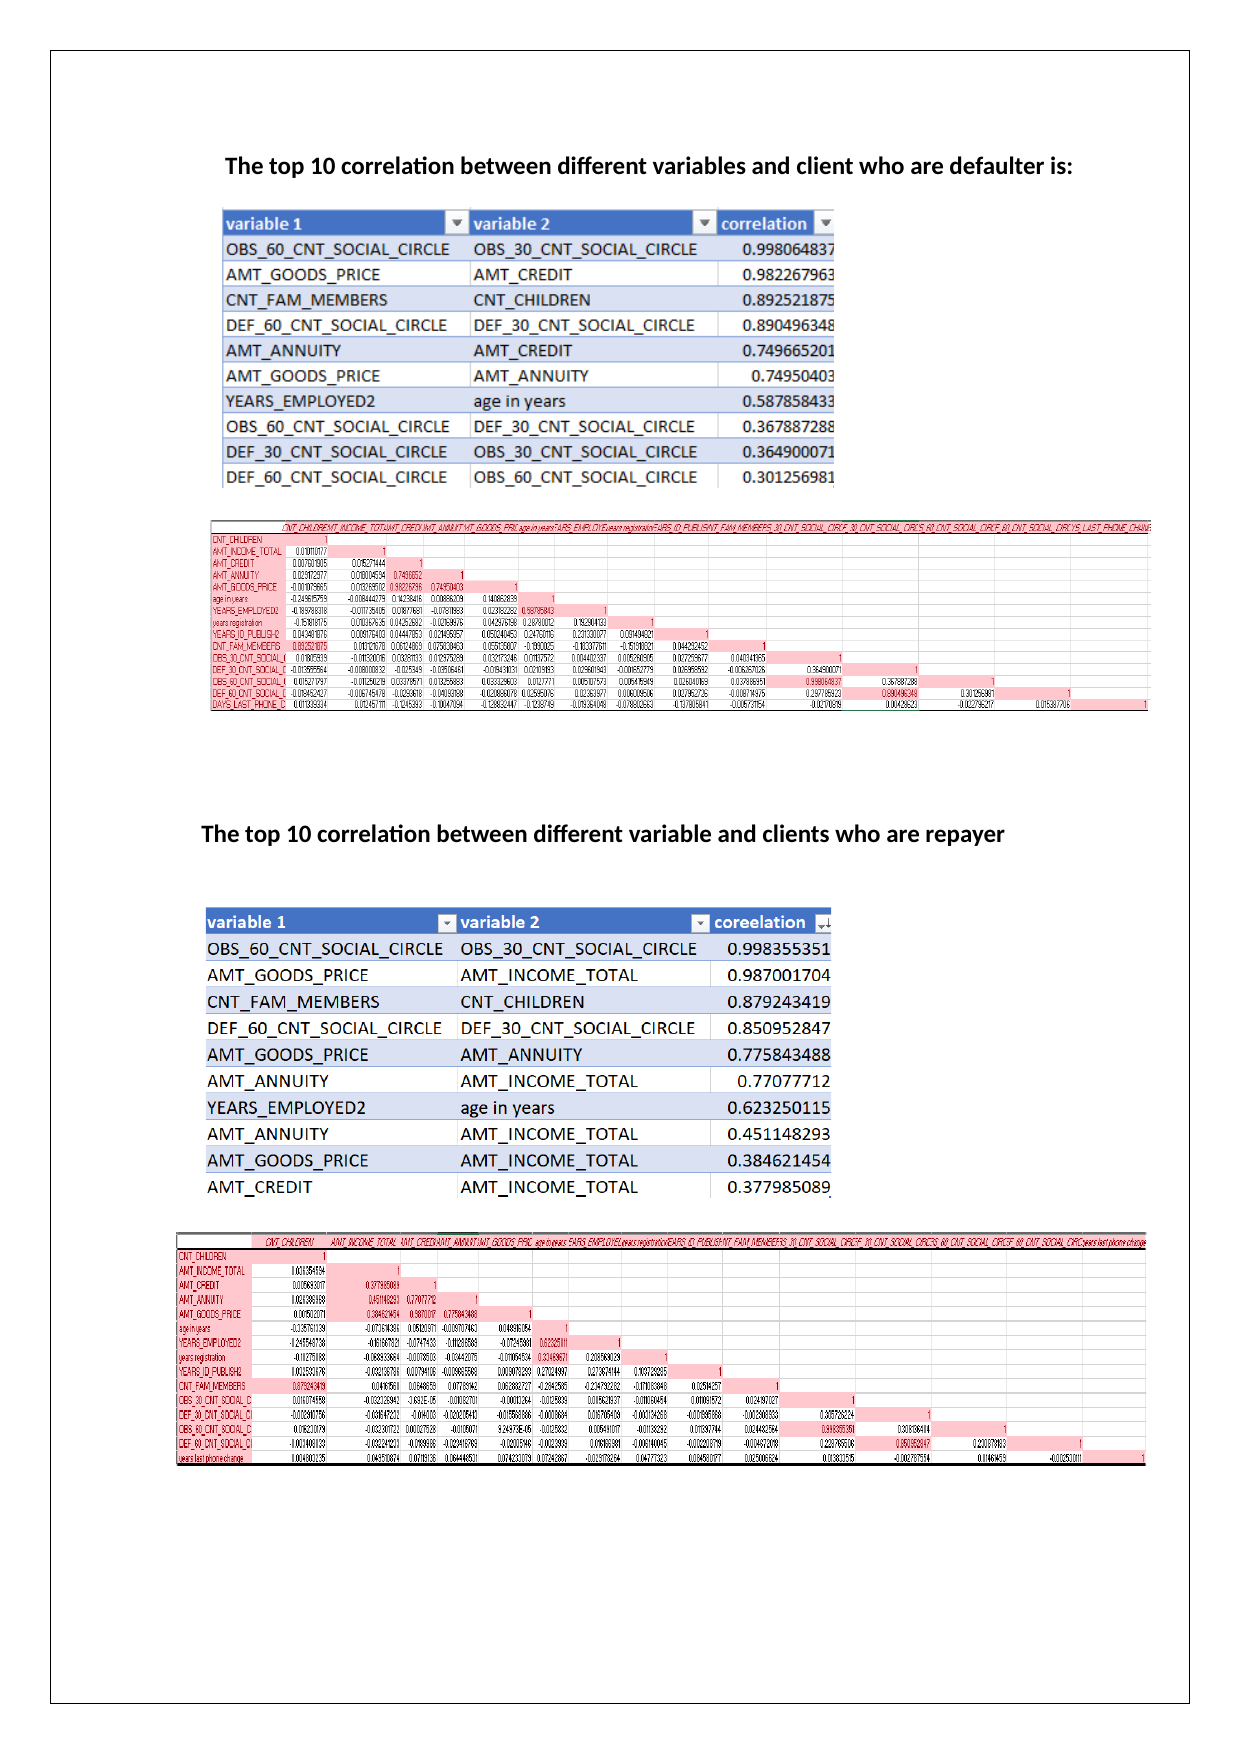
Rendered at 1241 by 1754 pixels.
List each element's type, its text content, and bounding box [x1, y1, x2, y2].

picture [205, 907, 832, 1198]
picture [176, 1232, 1147, 1466]
picture [222, 207, 834, 488]
picture [210, 520, 1151, 711]
text The top 10 correlation between different variable and clients who are repayer [150, 818, 1090, 849]
list The top 10 correlation between different variables and client who are defaulter is: [225, 150, 1090, 181]
